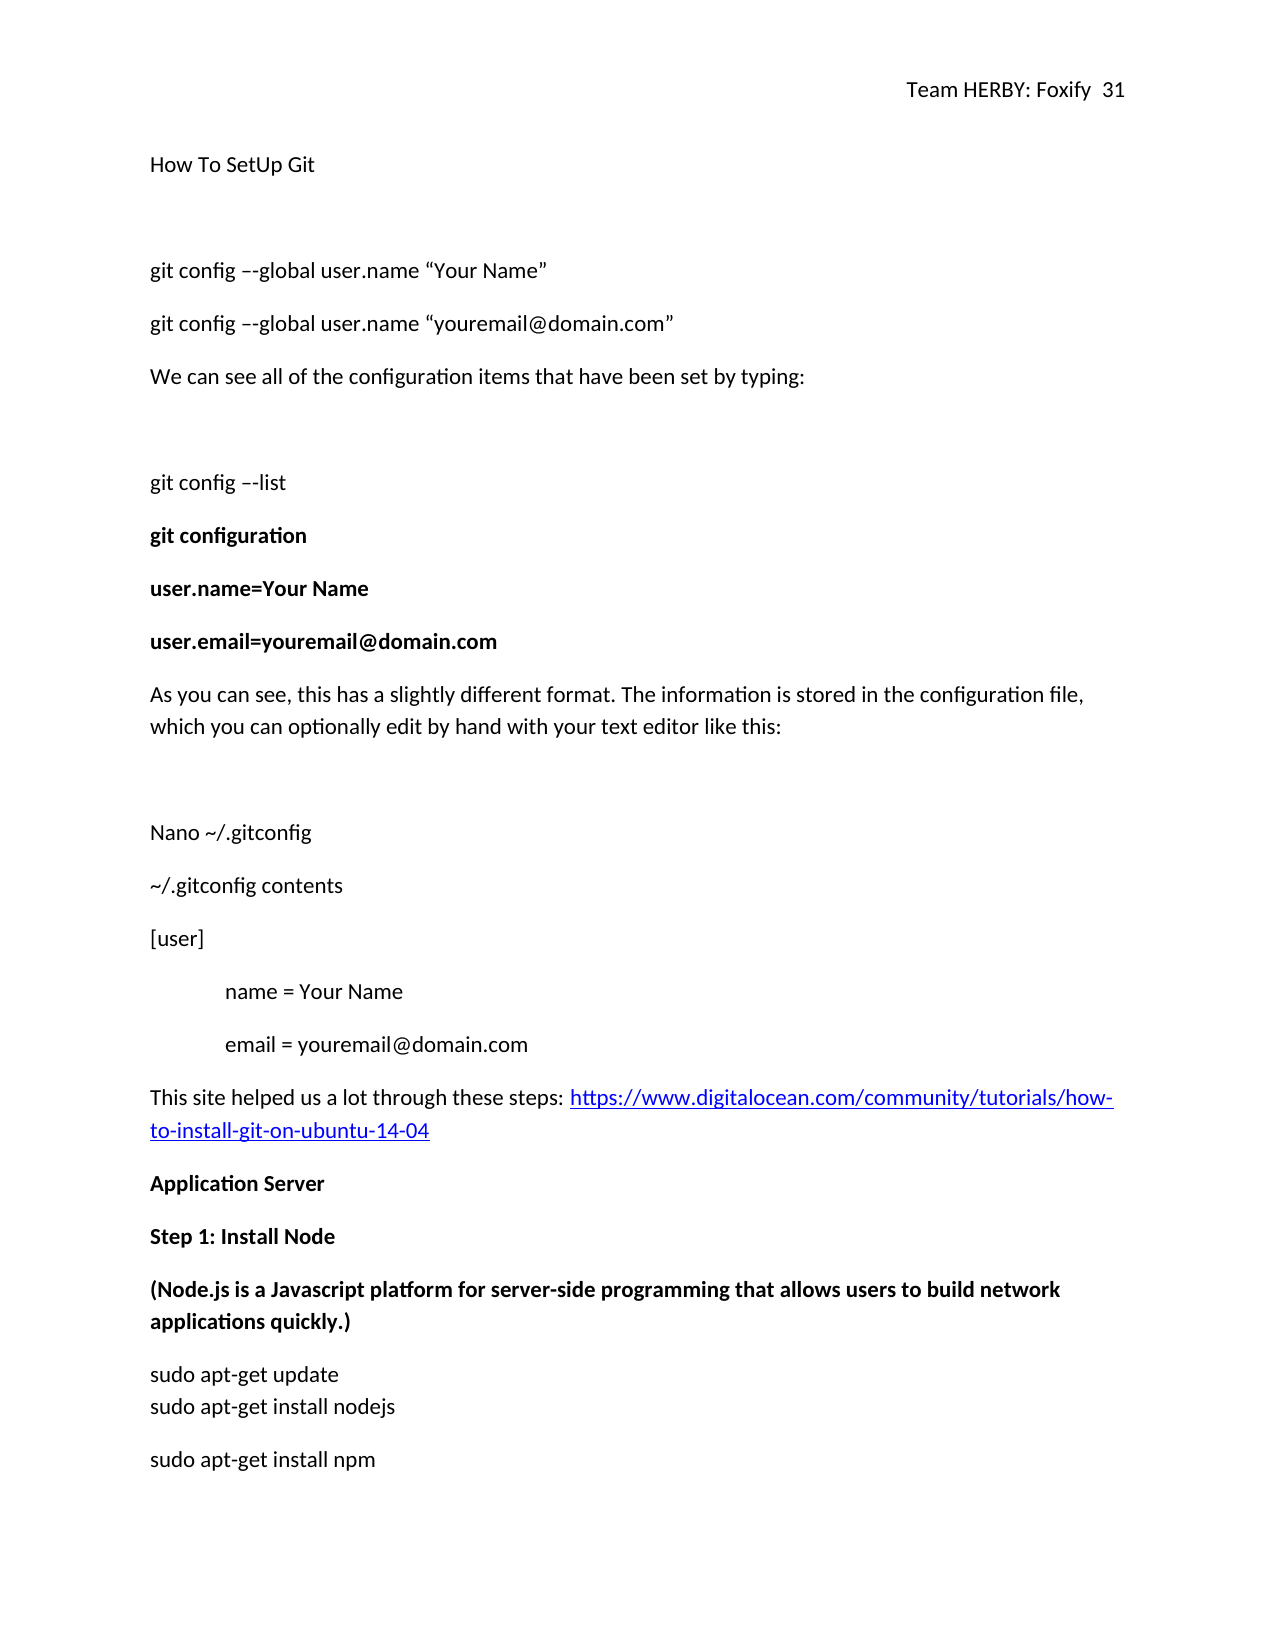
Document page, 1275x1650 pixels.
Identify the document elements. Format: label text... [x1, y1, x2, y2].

text Nano ~/.gitconfig [150, 818, 1125, 846]
text git configuration [150, 521, 1125, 549]
text As you can see, this has a slightly different format. The information is stored in the configuration file, which you can optionally edit by hand with your text editor like this: [150, 680, 1125, 740]
text user.email=youremail@domain.com [150, 627, 1125, 655]
text How To SetUp Git [150, 150, 1125, 178]
text This site helped us a lot through these steps: https://www.digitalocean.com/community/tutorials/how-to-install-git-on-ubuntu-14-04 [150, 1083, 1125, 1144]
text Application Server [150, 1169, 1125, 1197]
text [user] [150, 924, 1125, 952]
text name = Your Name [150, 977, 1125, 1006]
text ~/.gitconfig contents [150, 871, 1125, 899]
text (Node.js is a Javascript platform for server-side programming that allows users to build network applications quickly.) [150, 1275, 1125, 1335]
text sudo apt-get install npm [150, 1445, 1125, 1473]
text sudo apt-get update sudo apt-get install nodejs [150, 1360, 1125, 1420]
text We can see all of the configuration items that have been set by typing: [150, 362, 1125, 390]
text git config –-global user.name “Your Name” [150, 256, 1125, 284]
text git config –-global user.name “youremail@domain.com” [150, 309, 1125, 337]
text email = youremail@domain.com [150, 1031, 1125, 1058]
text user.name=Your Name [150, 574, 1125, 602]
text Step 1: Install Node [150, 1222, 1125, 1250]
text git config –-list [150, 468, 1125, 496]
